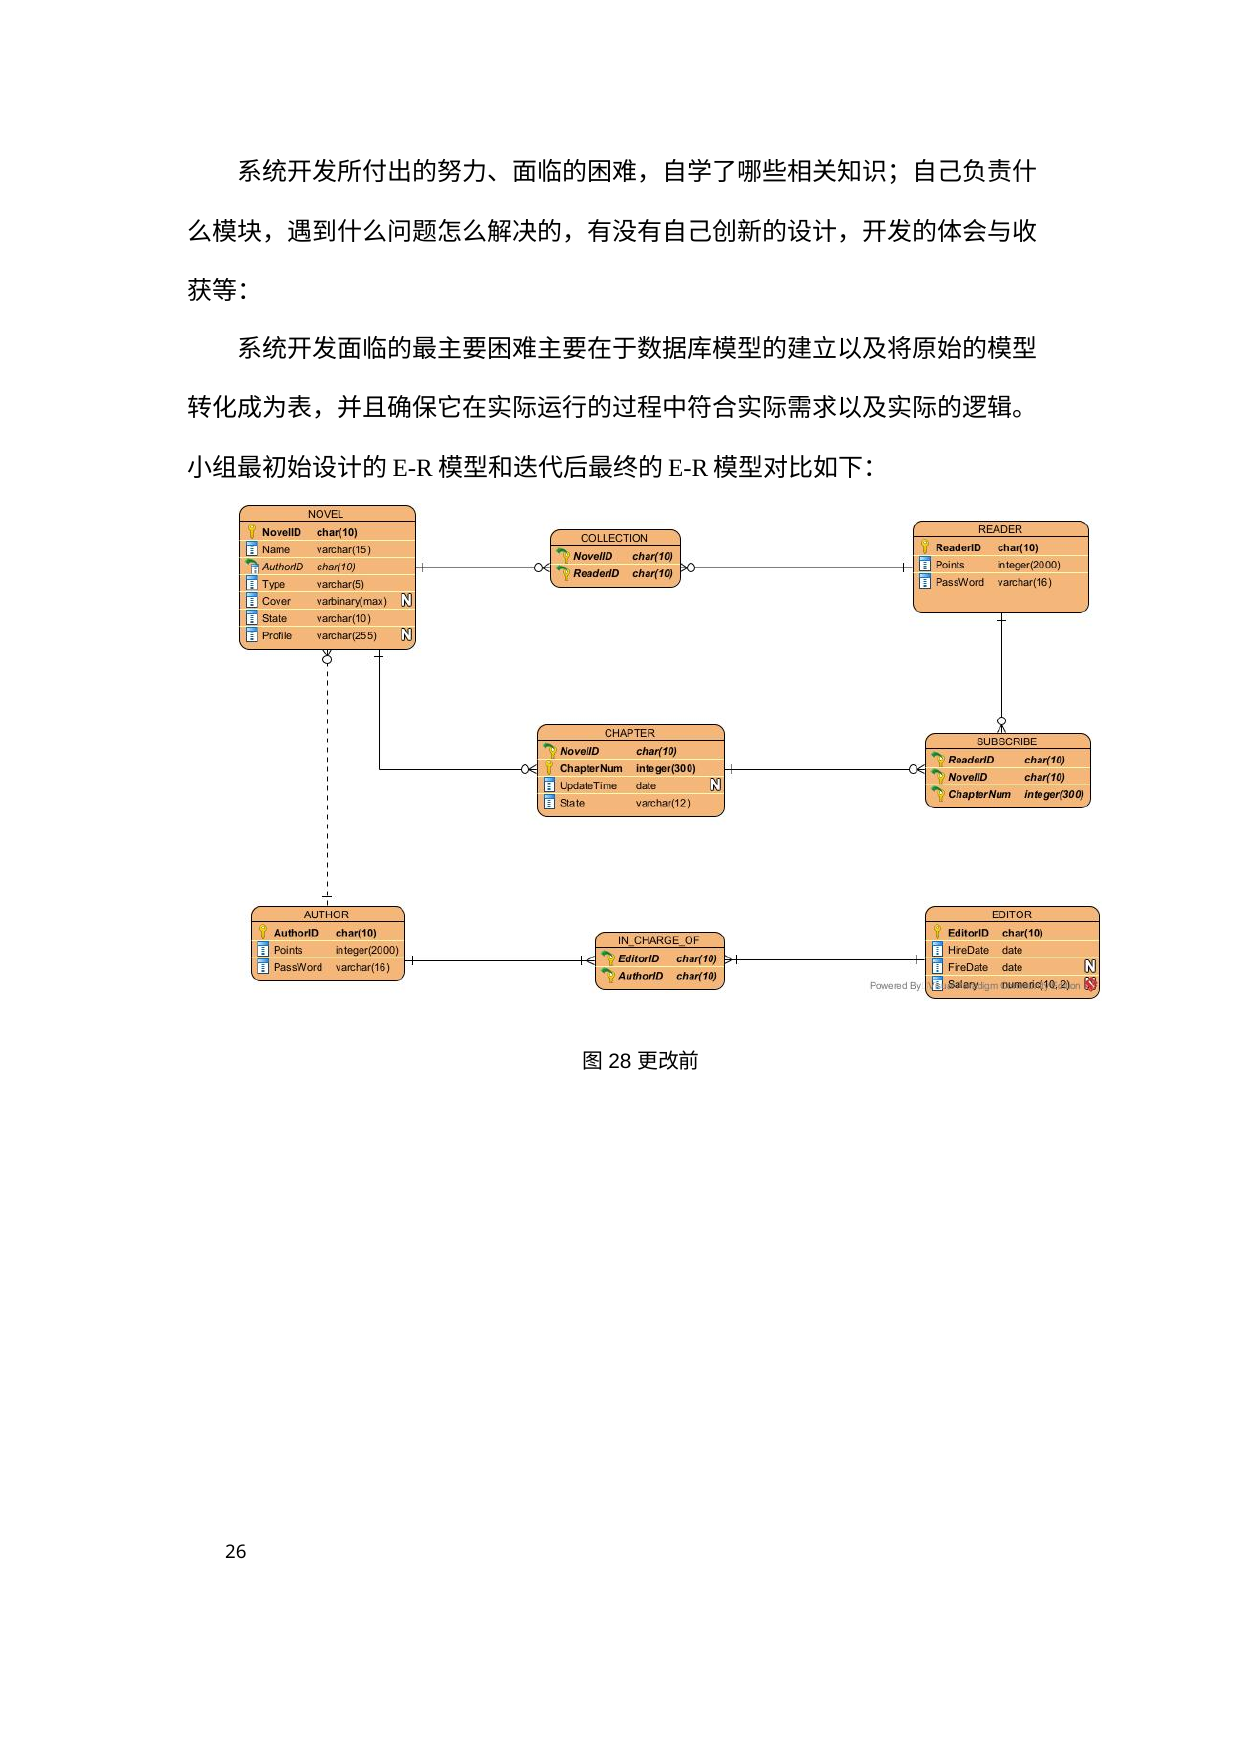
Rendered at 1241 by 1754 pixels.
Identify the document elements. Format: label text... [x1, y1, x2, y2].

list 图 28 更改前 [187, 1039, 1053, 1079]
list 系统开发所付出的努力、面临的困难，自学了哪些相关知识；自己负责什么模块，遇到什么问题怎么解决的，有没有自己创新的设计，开发的体会与收获等： [187, 150, 1053, 309]
picture [237, 503, 1102, 1001]
list 系统开发面临的最主要困难主要在于数据库模型的建立以及将原始的模型转化成为表，并且确保它在实际运行的过程中符合实际需求以及实际的逻辑。小组最初始设计的E-R模型和迭代后最终的E-R模型对比如下： [187, 327, 1053, 485]
